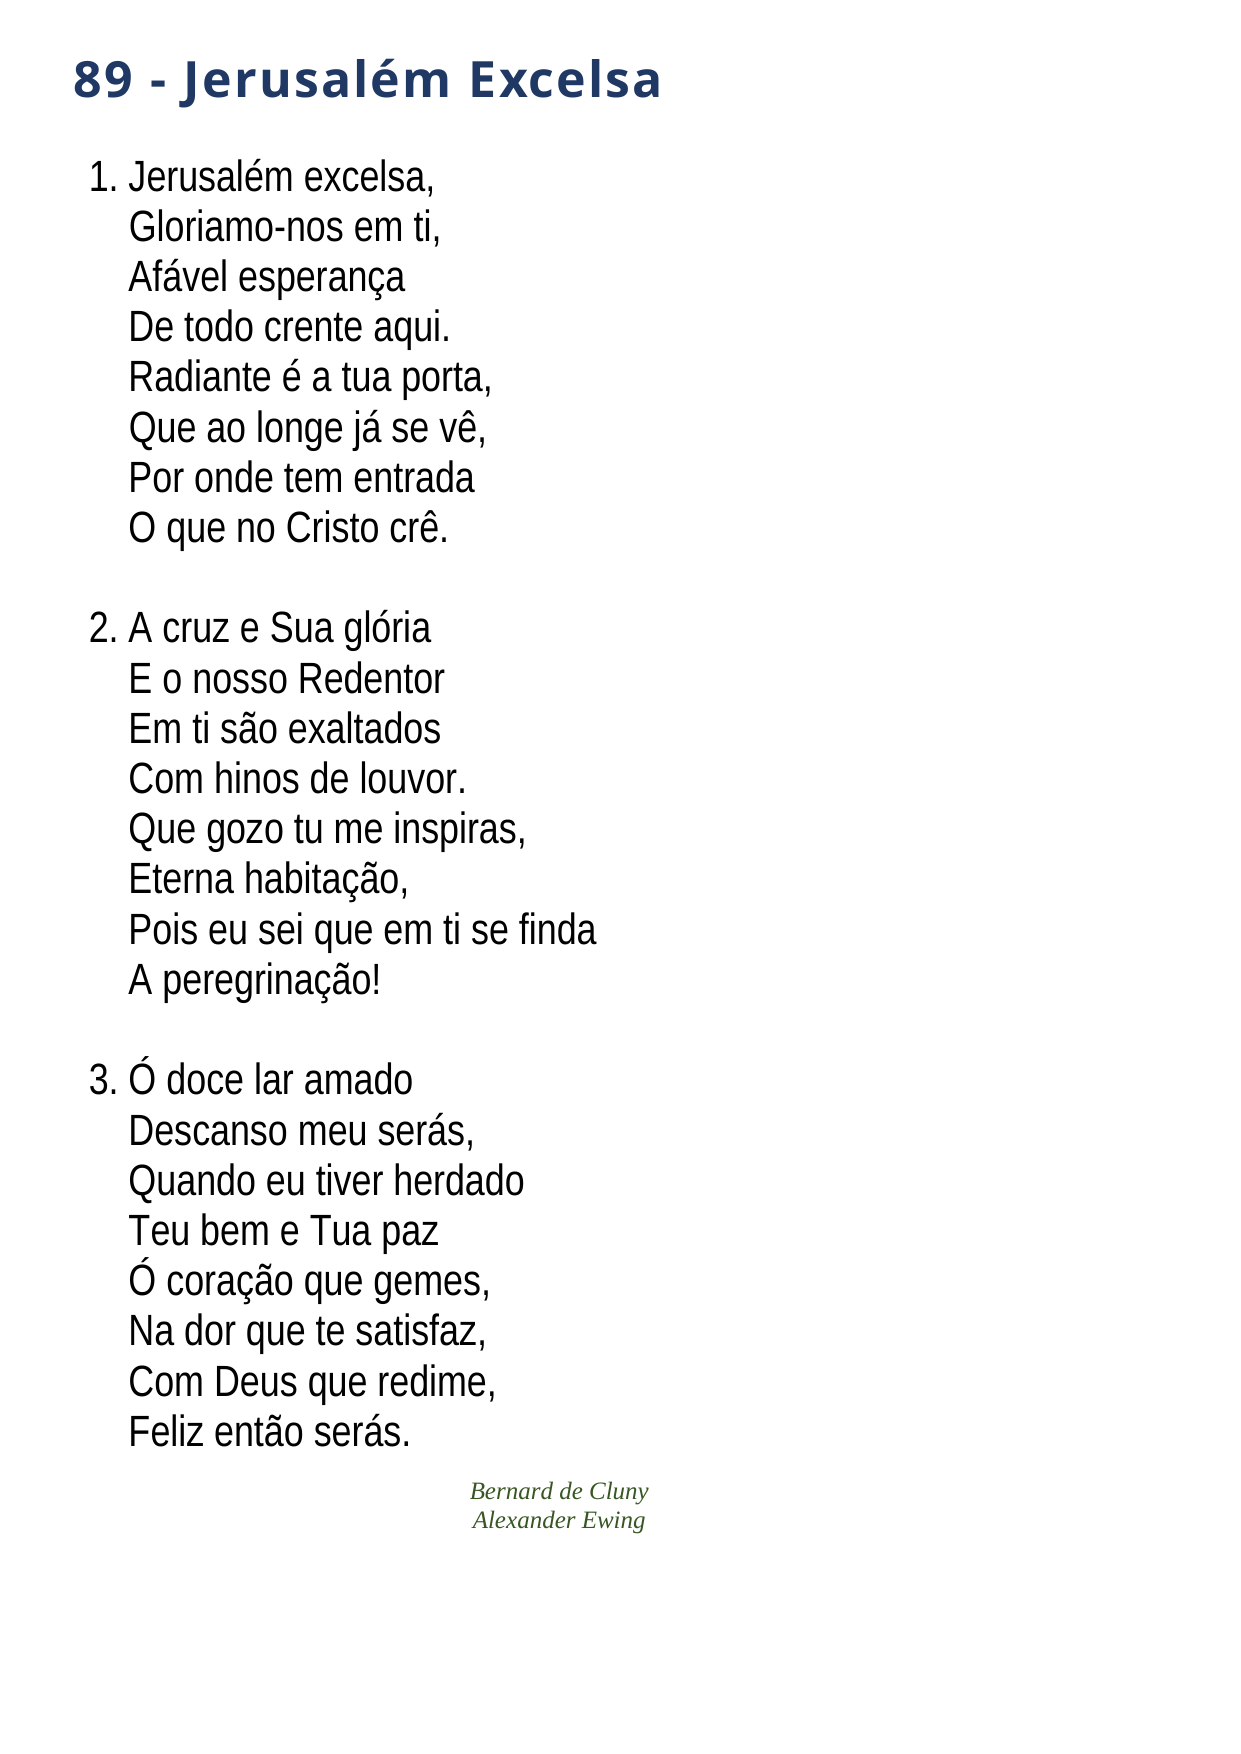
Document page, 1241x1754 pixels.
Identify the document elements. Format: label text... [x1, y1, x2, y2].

text 3. Ó doce lar amado Descanso meu serás, Quando eu tiver herdado Teu bem e Tua paz Ó coração que gemes, Na dor que te satisfaz, Com Deus que redime, Feliz então serás. [88, 1054, 1137, 1455]
text Radiante é a tua porta, Que ao longe já se vê, [88, 351, 1137, 451]
text Bernard de Cluny Alexander Ewing [74, 1476, 1047, 1534]
text Por onde tem entrada O que no Cristo crê. [88, 451, 1137, 602]
text 2. A cruz e Sua glória E o nosso Redentor Em ti são exaltados Com hinos de louvor. Que gozo tu me inspiras, Eterna habitação, Pois eu sei que em ti se finda A peregrinação! [88, 602, 1137, 1003]
text 1. Jerusalém excelsa, Gloriamo-nos em ti, [88, 150, 1137, 250]
subtitle 89 - Jerusalém Excelsa [74, 44, 1137, 112]
text Afável esperança De todo crente aqui. [88, 250, 1137, 351]
